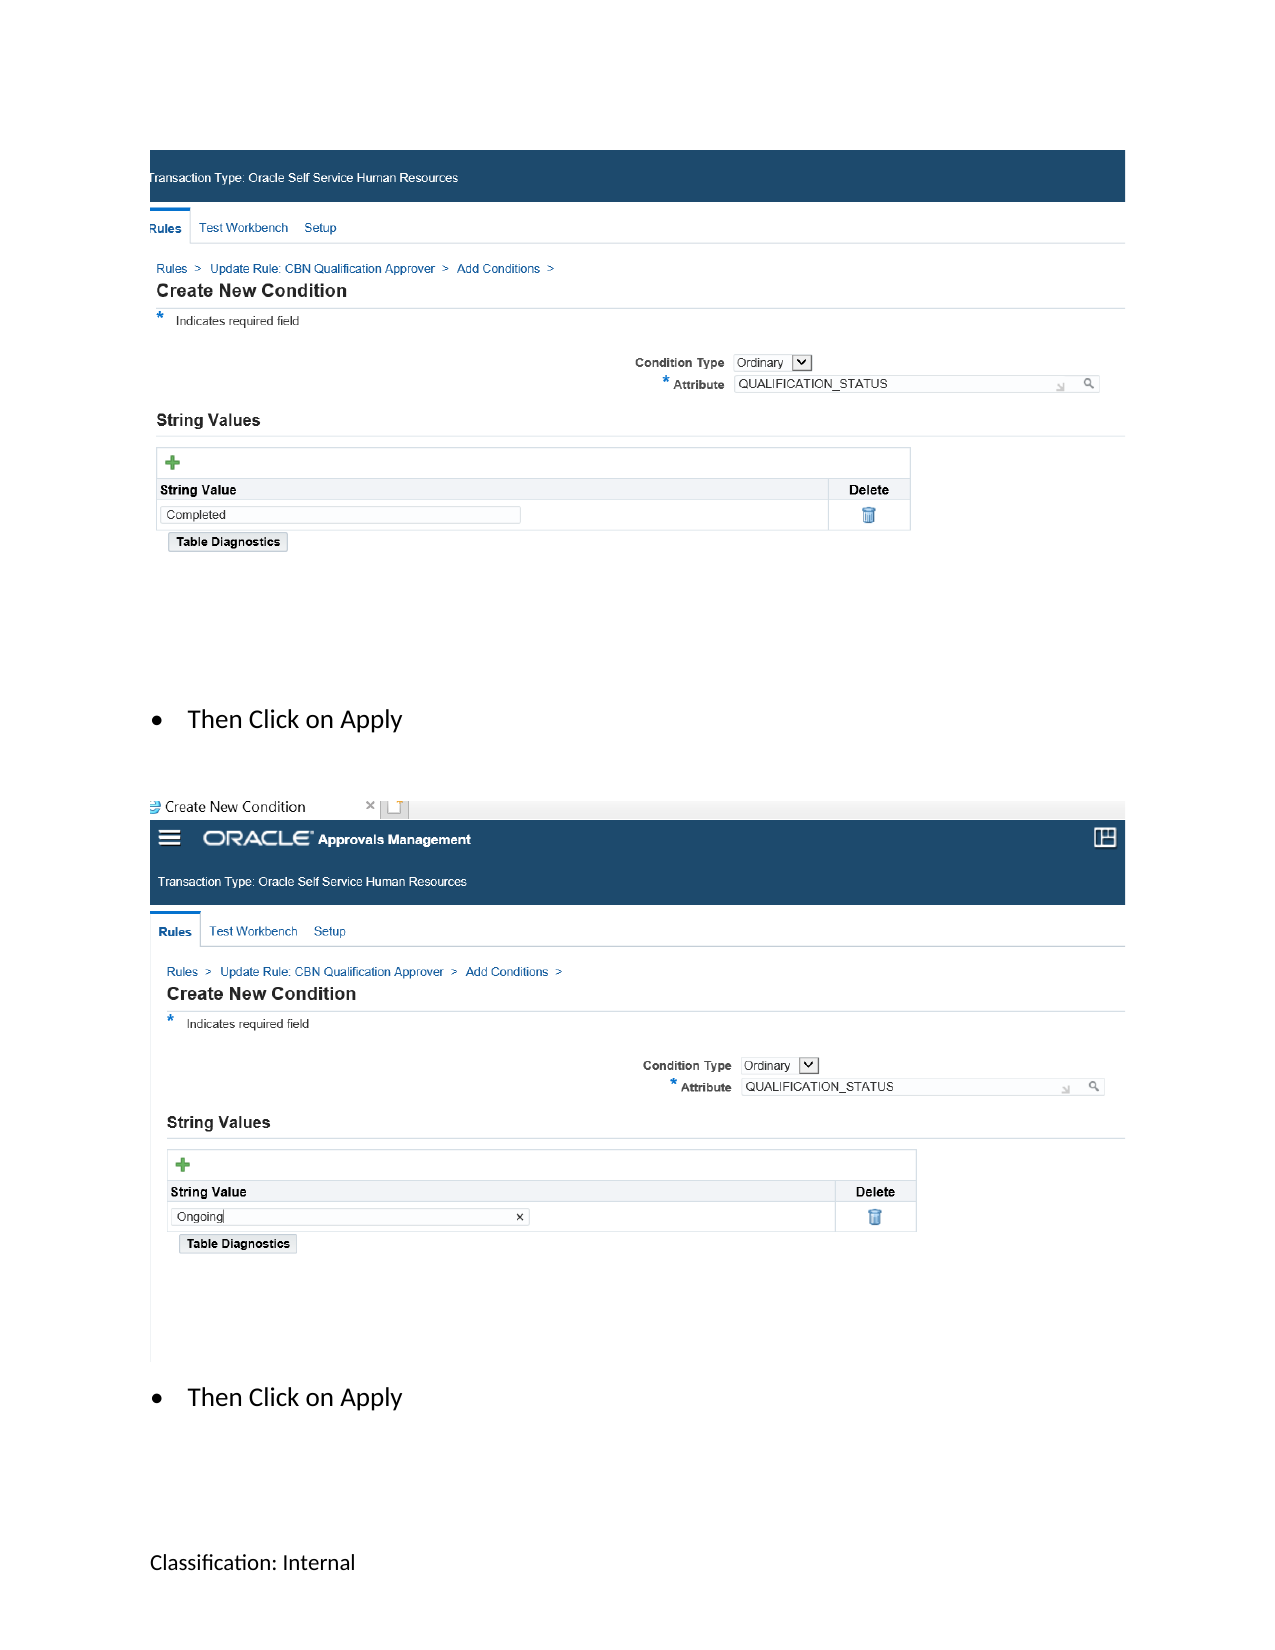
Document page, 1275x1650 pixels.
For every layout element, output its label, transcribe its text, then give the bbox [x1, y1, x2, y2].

list Then Click on Apply [150, 1380, 1125, 1413]
picture [150, 150, 1125, 683]
picture [150, 801, 1125, 1362]
list Then Click on Apply [150, 702, 1125, 735]
